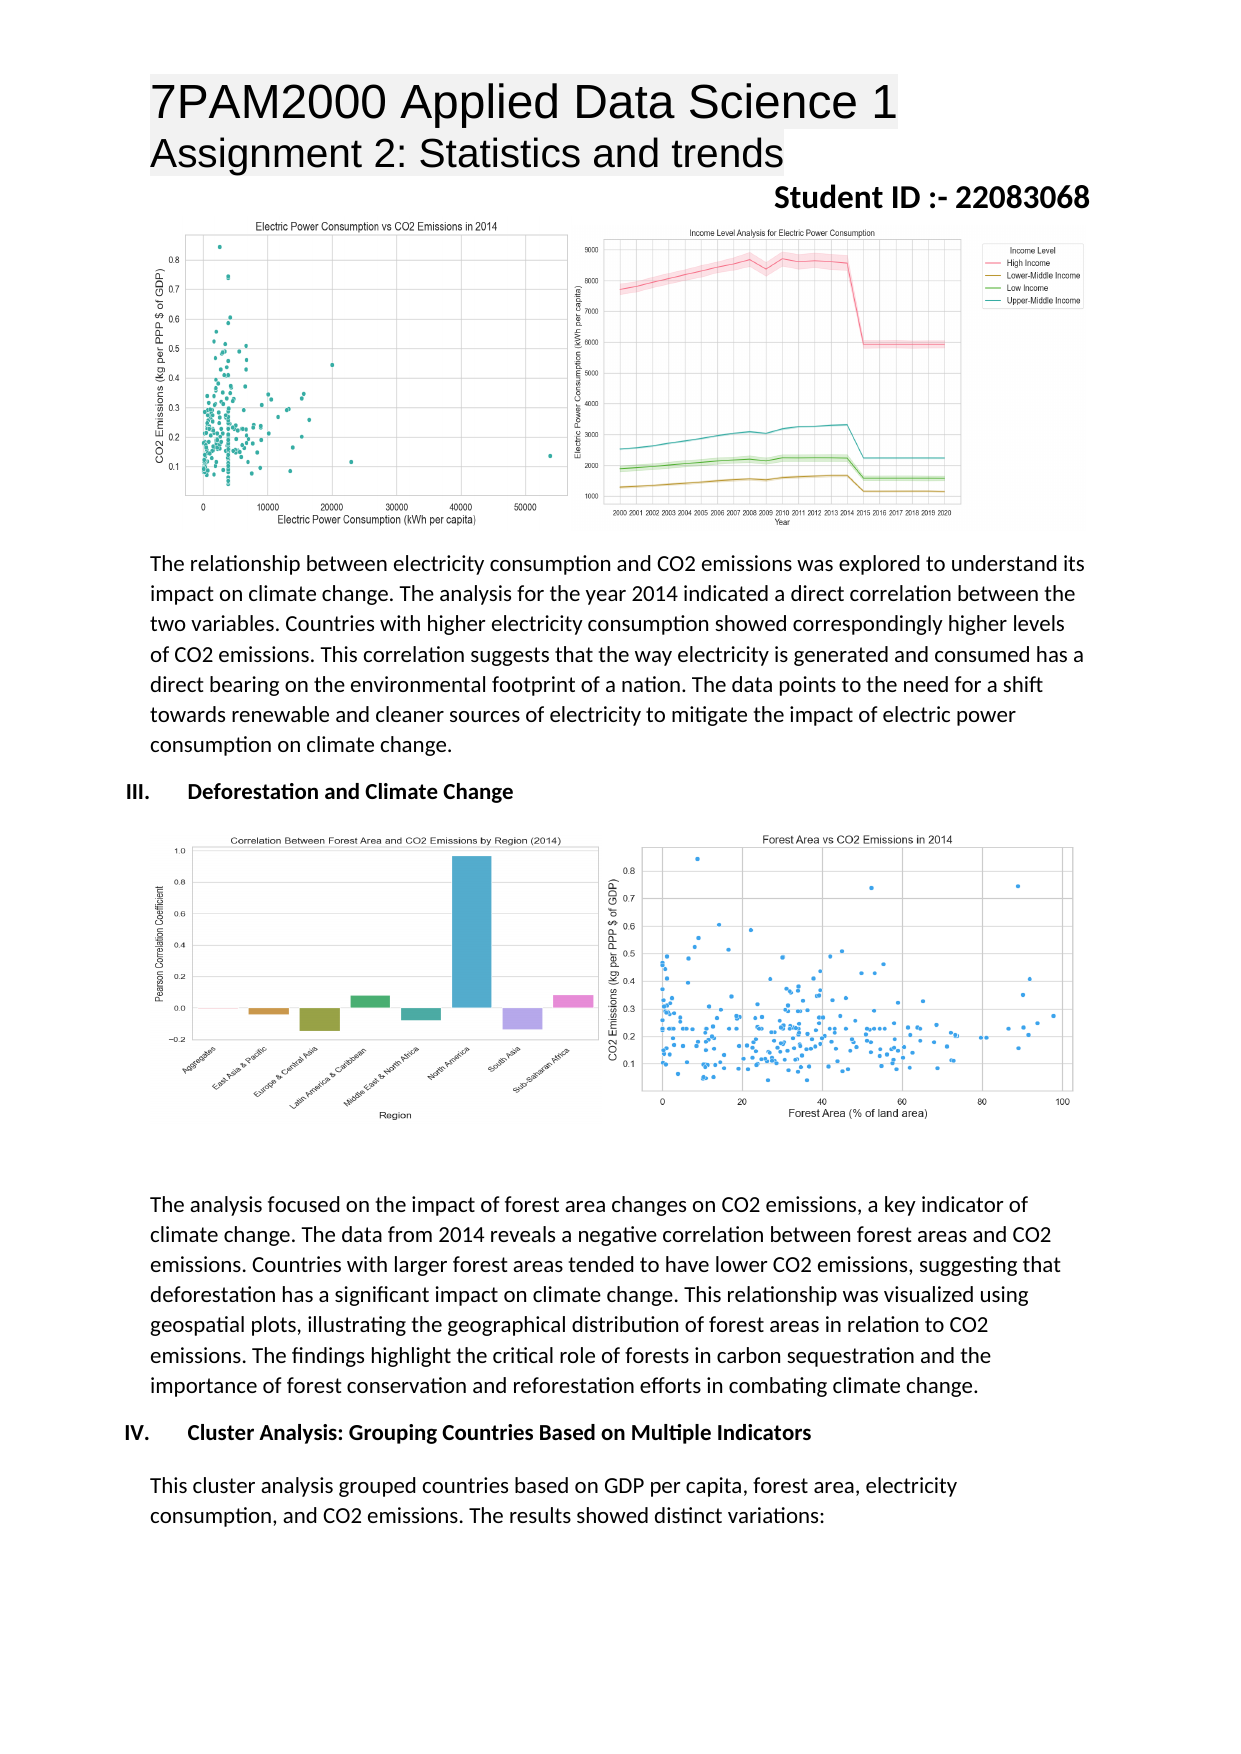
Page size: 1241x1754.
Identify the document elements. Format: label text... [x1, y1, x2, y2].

list Deforestation and Climate Change [150, 777, 1090, 805]
text The analysis focused on the impact of forest area changes on CO2 emissions, a key indicator of climate change. The data from 2014 reveals a negative correlation between forest areas and CO2 emissions. Countries with larger forest areas tended to have lower CO2 emissions, suggesting that deforestation has a significant impact on climate change. This relationship was visualized using geospatial plots, illustrating the geographical distribution of forest areas in relation to CO2 emissions. The findings highlight the critical role of forests in carbon sequestration and the importance of forest conservation and reforestation efforts in combating climate change. [150, 1190, 1090, 1399]
text This cluster analysis grouped countries based on GDP per capita, forest area, electricity consumption, and CO2 emissions. The results showed distinct variations: [150, 1471, 1090, 1529]
text The relationship between electricity consumption and CO2 emissions was explored to understand its impact on climate change. The analysis for the year 2014 indicated a direct correlation between the two variables. Countries with higher electricity consumption showed correspondingly higher levels of CO2 emissions. This correlation suggests that the way electricity is generated and consumed has a direct bearing on the environmental footprint of a nation. The data points to the need for a shift towards renewable and cleaner sources of electricity to mitigate the impact of electric power consumption on climate change. [150, 549, 1090, 758]
picture [150, 830, 1078, 1124]
picture [150, 216, 1087, 531]
list Cluster Analysis: Grouping Countries Based on Multiple Indicators [150, 1418, 1090, 1446]
